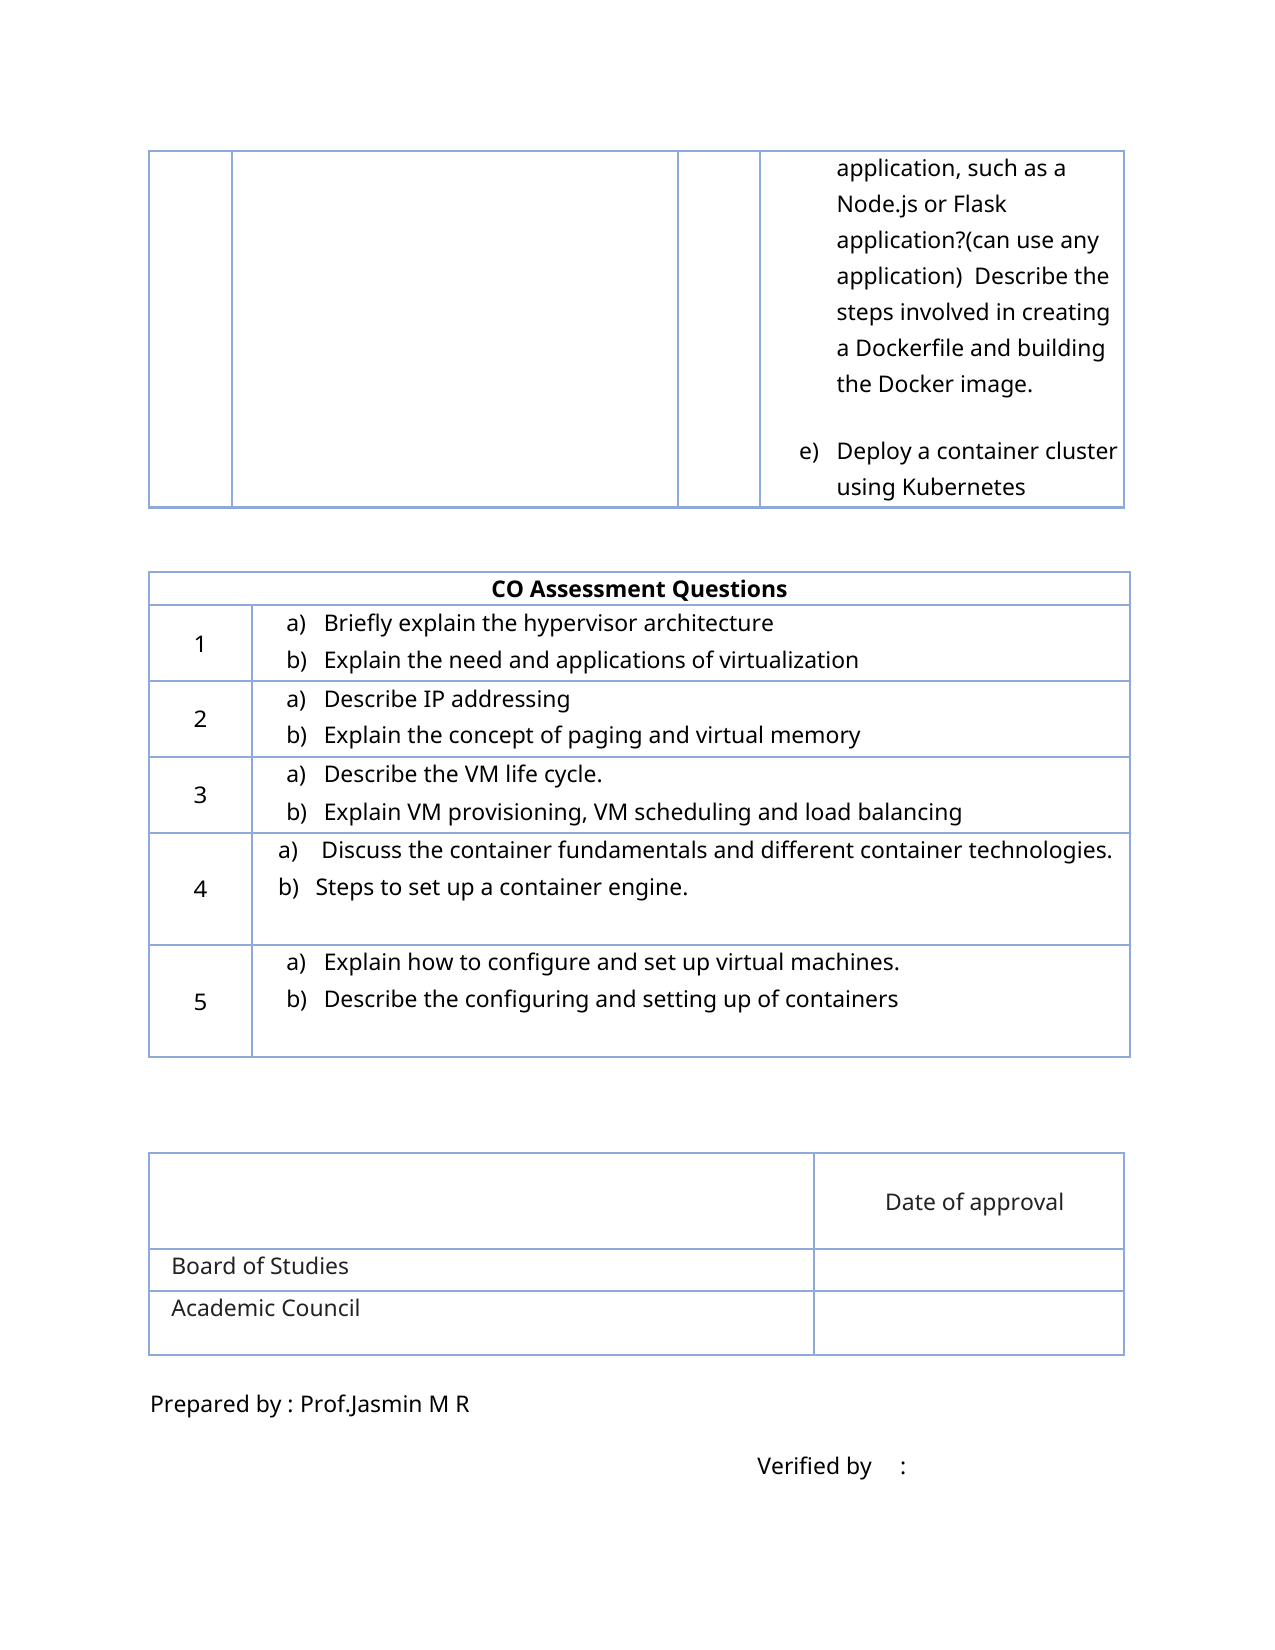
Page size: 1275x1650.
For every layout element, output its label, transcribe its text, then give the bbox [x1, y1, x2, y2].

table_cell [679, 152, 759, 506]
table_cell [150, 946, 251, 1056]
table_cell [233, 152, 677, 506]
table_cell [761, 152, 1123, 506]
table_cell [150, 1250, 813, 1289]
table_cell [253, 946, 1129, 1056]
text Verified by : [450, 1450, 1125, 1481]
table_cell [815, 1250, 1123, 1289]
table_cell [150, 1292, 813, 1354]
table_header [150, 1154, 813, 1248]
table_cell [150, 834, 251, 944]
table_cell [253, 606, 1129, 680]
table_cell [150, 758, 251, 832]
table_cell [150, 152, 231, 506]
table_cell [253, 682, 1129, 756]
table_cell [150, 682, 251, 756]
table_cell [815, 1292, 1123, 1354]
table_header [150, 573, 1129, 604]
text Prepared by : Prof.Jasmin M R [150, 1387, 1125, 1419]
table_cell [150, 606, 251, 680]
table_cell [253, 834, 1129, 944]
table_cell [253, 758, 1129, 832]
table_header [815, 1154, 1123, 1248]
